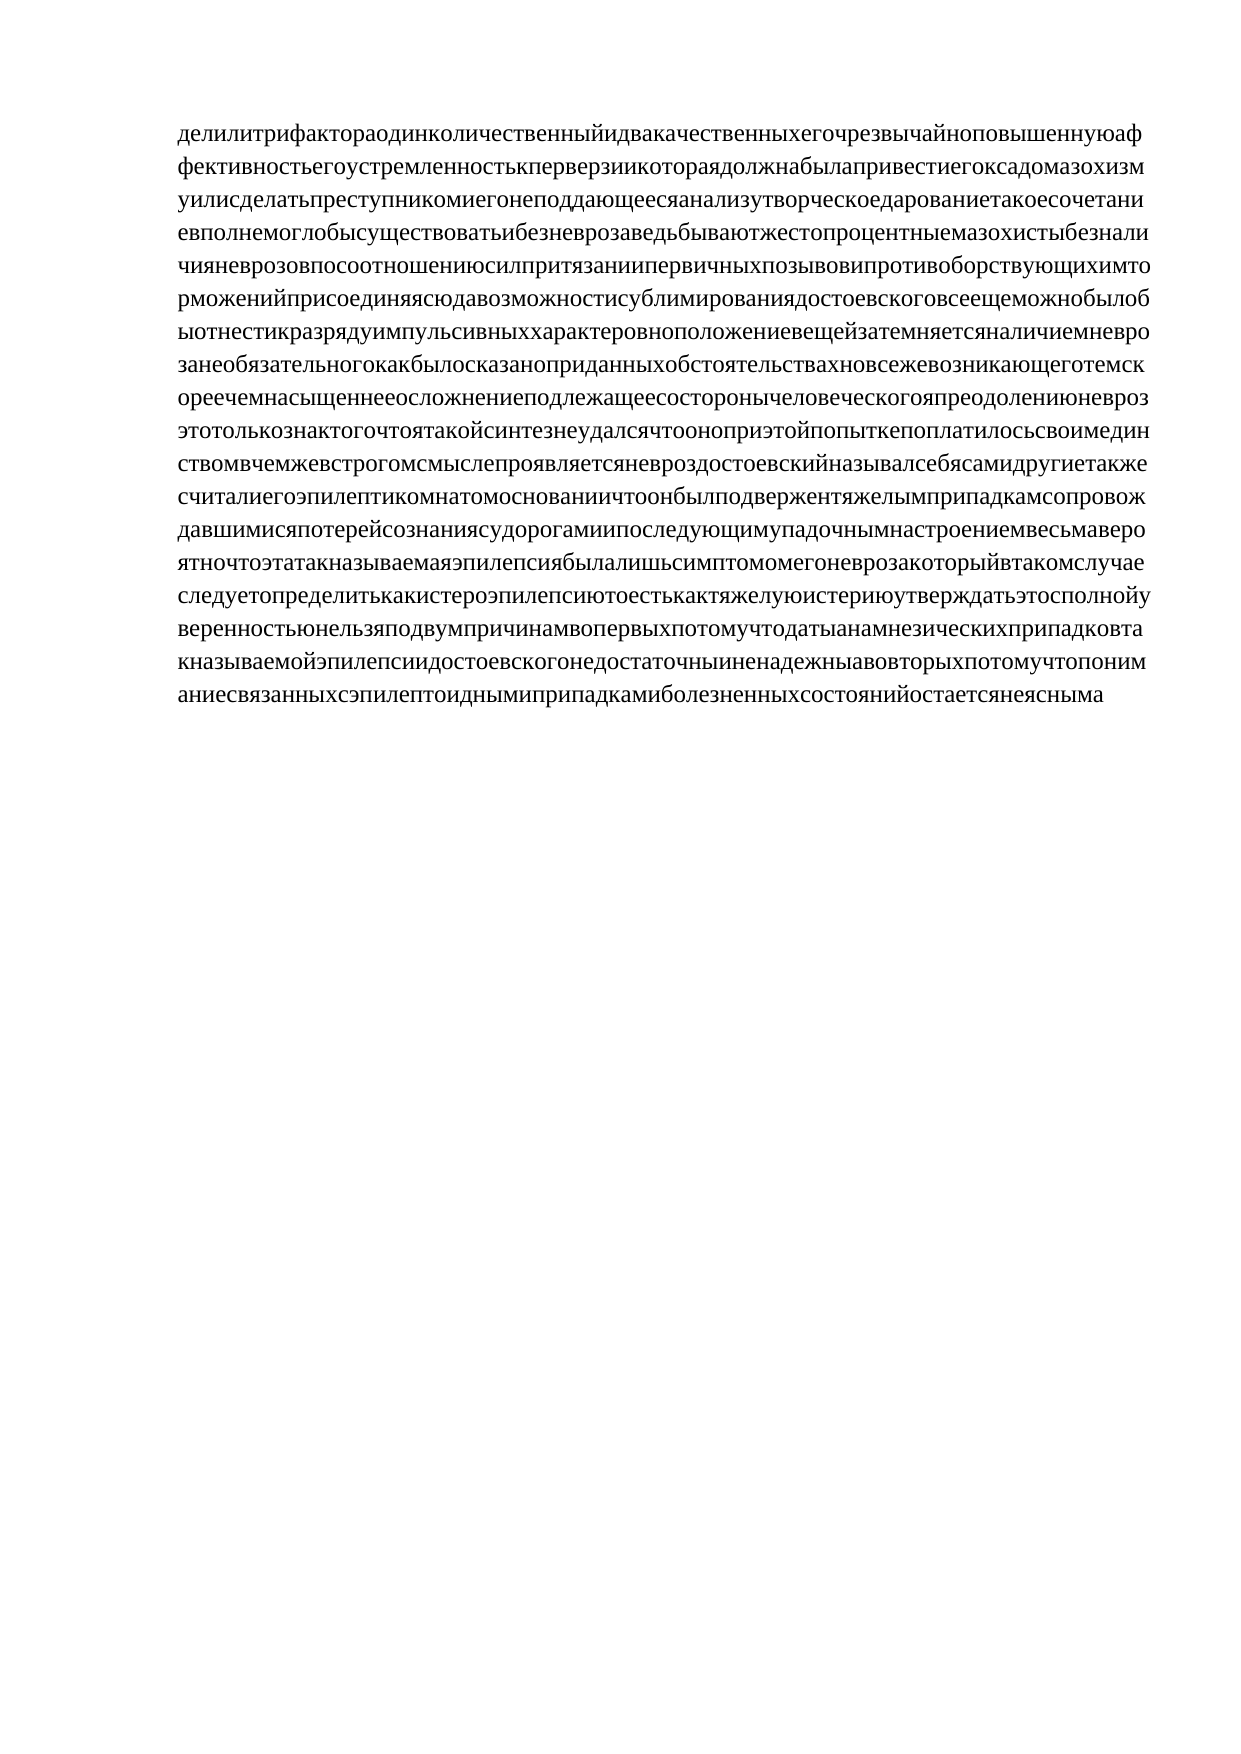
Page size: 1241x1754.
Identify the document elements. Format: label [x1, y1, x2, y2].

text [177, 118, 1152, 708]
